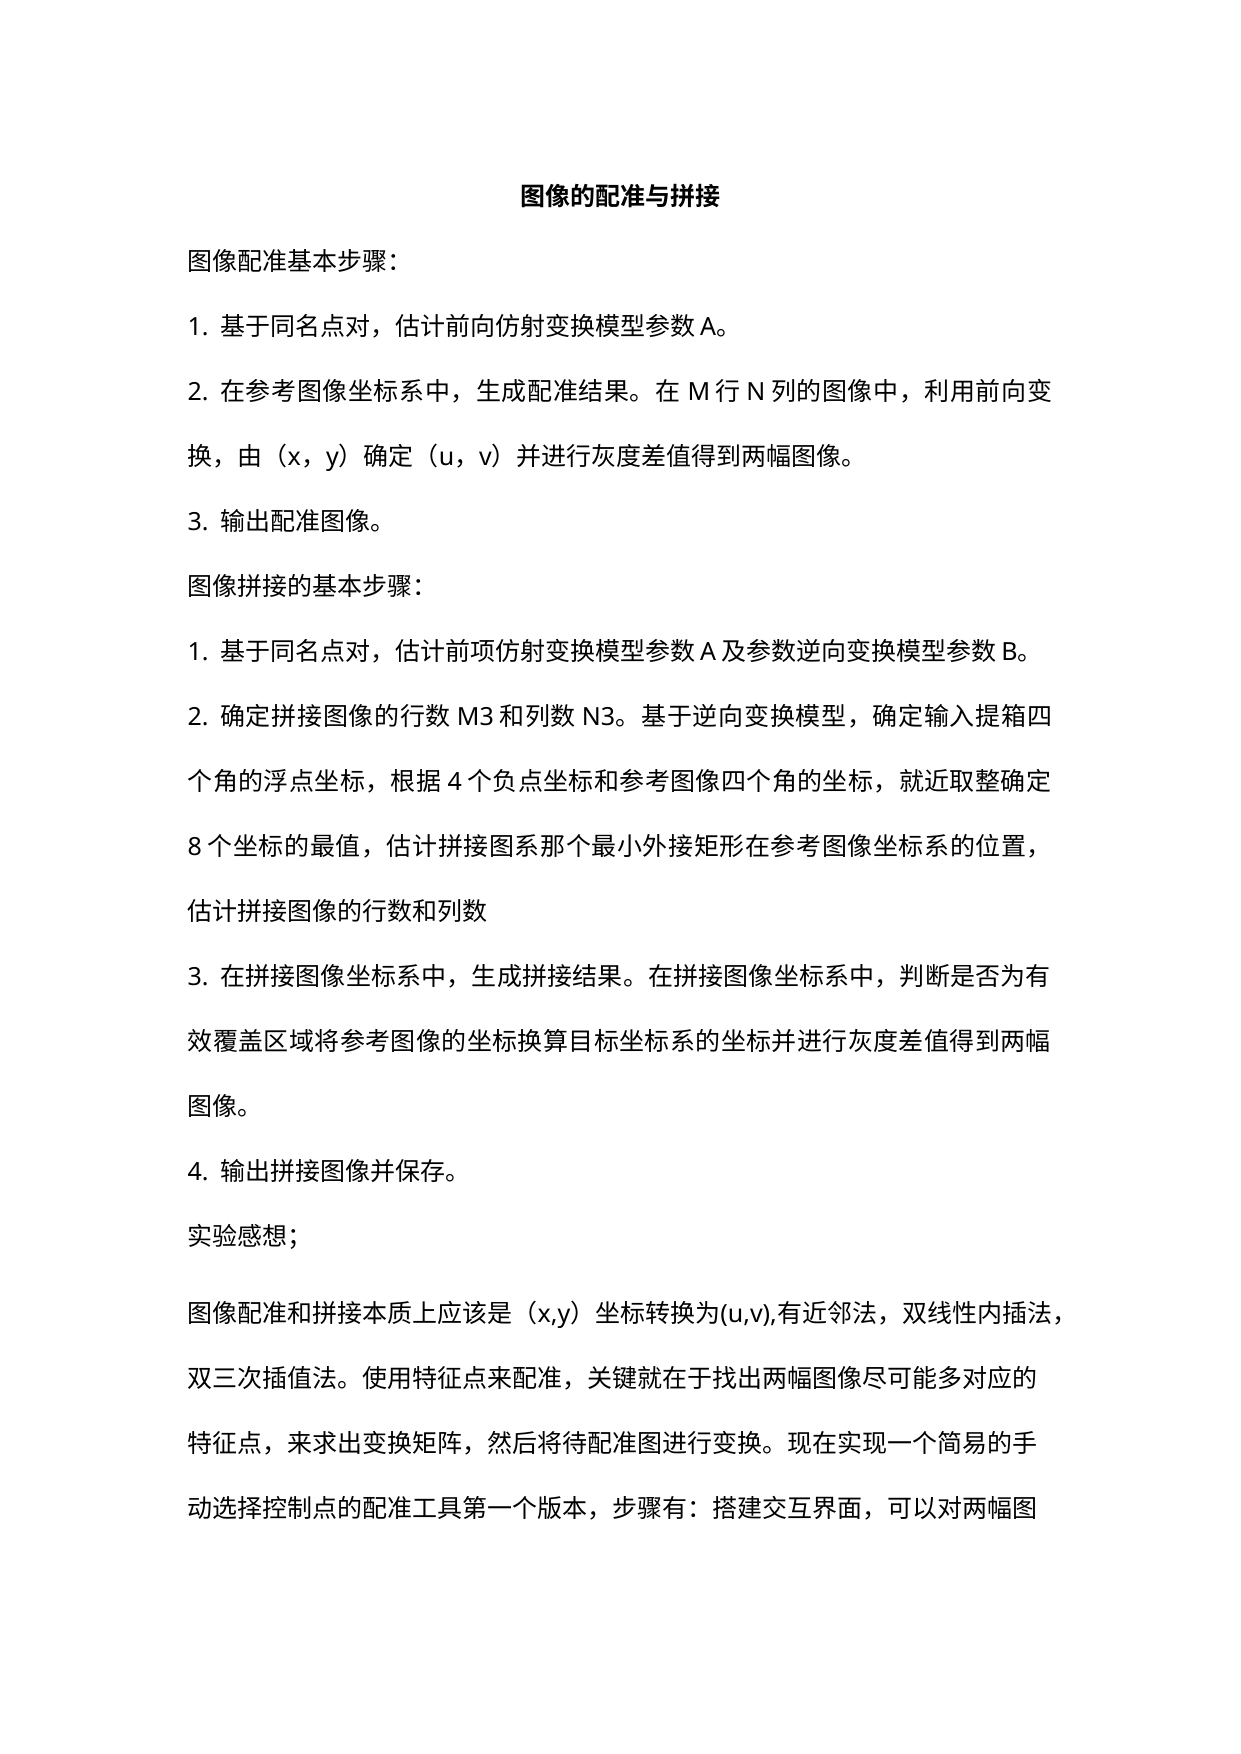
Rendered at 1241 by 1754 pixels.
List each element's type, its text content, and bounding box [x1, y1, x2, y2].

text 图像的配准与拼接 [187, 162, 1053, 227]
list 输出配准图像。 [187, 487, 1053, 552]
text 图像配准基本步骤： [187, 227, 1053, 292]
list 实验感想； [187, 1202, 1053, 1267]
list 基于同名点对，估计前向仿射变换模型参数A。 [187, 292, 1053, 357]
list 基于同名点对，估计前项仿射变换模型参数A及参数逆向变换模型参数B。 [187, 617, 1053, 682]
list 输出拼接图像并保存。 [187, 1137, 1053, 1202]
list 确定拼接图像的行数M3和列数N3。基于逆向变换模型，确定输入提箱四个角的浮点坐标，根据4个负点坐标和参考图像四个角的坐标，就近取整确定8个坐标的最值，估计拼接图系那个最小外接矩形在参考图像坐标系的位置，估计拼接图像的行数和列数 [187, 682, 1053, 942]
text 图像拼接的基本步骤： [187, 552, 1053, 617]
list 在拼接图像坐标系中，生成拼接结果。在拼接图像坐标系中，判断是否为有效覆盖区域将参考图像的坐标换算目标坐标系的坐标并进行灰度差值得到两幅图像。 [187, 942, 1053, 1137]
list 在参考图像坐标系中，生成配准结果。在M行N列的图像中，利用前向变换，由（x，y）确定（u，v）并进行灰度差值得到两幅图像。 [187, 357, 1053, 487]
